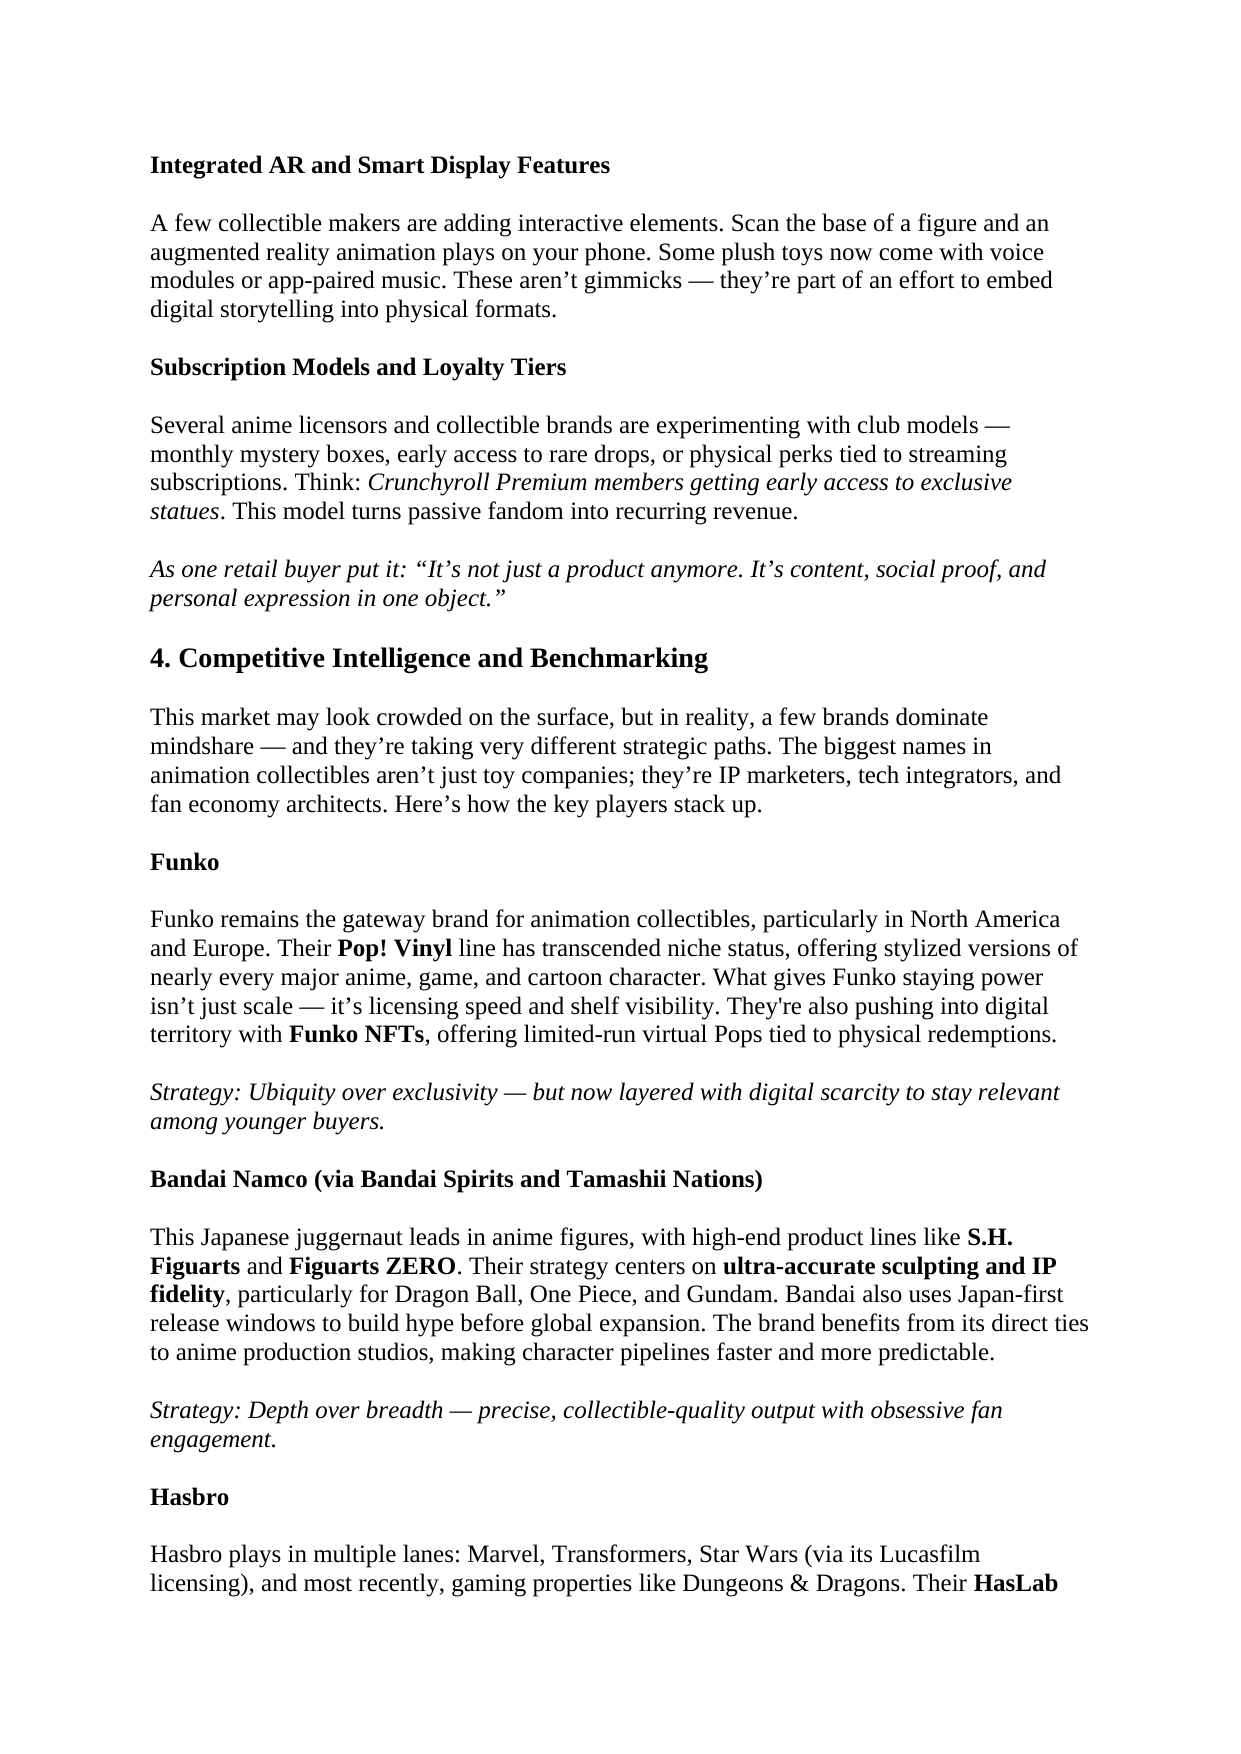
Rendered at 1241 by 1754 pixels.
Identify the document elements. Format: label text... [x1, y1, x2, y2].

text Strategy: Ubiquity over exclusivity — but now layered with digital scarcity to stay relevant among younger buyers. [150, 1077, 1090, 1135]
text As one retail buyer put it: “It’s not just a product anymore. It’s content, social proof, and personal expression in one object.” [150, 554, 1090, 612]
text 4. Competitive Intelligence and Benchmarking [150, 641, 1090, 673]
text Hasbro [150, 1482, 1090, 1510]
text Subscription Models and Loyalty Tiers [150, 352, 1090, 381]
text A few collectible makers are adding interactive elements. Scan the base of a figure and an augmented reality animation plays on your phone. Some plush toys now come with voice modules or app-paired music. These aren’t gimmicks — they’re part of an effort to embed digital storytelling into physical formats. [150, 208, 1090, 323]
text Strategy: Depth over breadth — precise, collectible-quality output with obsessive fan engagement. [150, 1395, 1090, 1452]
text Bandai Namco (via Bandai Spirits and Tamashii Nations) [150, 1164, 1090, 1193]
text This market may look crowded on the surface, but in reality, a few brands dominate mindshare — and they’re taking very different strategic paths. The biggest names in animation collectibles aren’t just toy companies; they’re IP marketers, tech integrators, and fan economy architects. Here’s how the key players stack up. [150, 702, 1090, 817]
text Funko remains the gateway brand for animation collectibles, particularly in North America and Europe. Their Pop! Vinyl line has transcended niche status, offering stylized versions of nearly every major anime, game, and cartoon character. What gives Funko staying power isn’t just scale — it’s licensing speed and shelf visibility. They're also pushing into digital territory with Funko NFTs, offering limited-run virtual Pops tied to physical redemptions. [150, 904, 1090, 1048]
text Funko [150, 847, 1090, 875]
text This Japanese juggernaut leads in anime figures, with high-end product lines like S.H. Figuarts and Figuarts ZERO. Their strategy centers on ultra-accurate sculpting and IP fidelity, particularly for Dragon Ball, One Piece, and Gundam. Bandai also uses Japan-first release windows to build hype before global expansion. The brand benefits from its direct ties to anime production studios, making character pipelines faster and more predictable. [150, 1222, 1090, 1366]
text Several anime licensors and collectible brands are experimenting with club models — monthly mystery boxes, early access to rare drops, or physical perks tied to streaming subscriptions. Think: Crunchyroll Premium members getting early access to exclusive statues. This model turns passive fandom into recurring revenue. [150, 410, 1090, 525]
text Integrated AR and Smart Display Features [150, 150, 1090, 179]
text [150, 1539, 1090, 1597]
